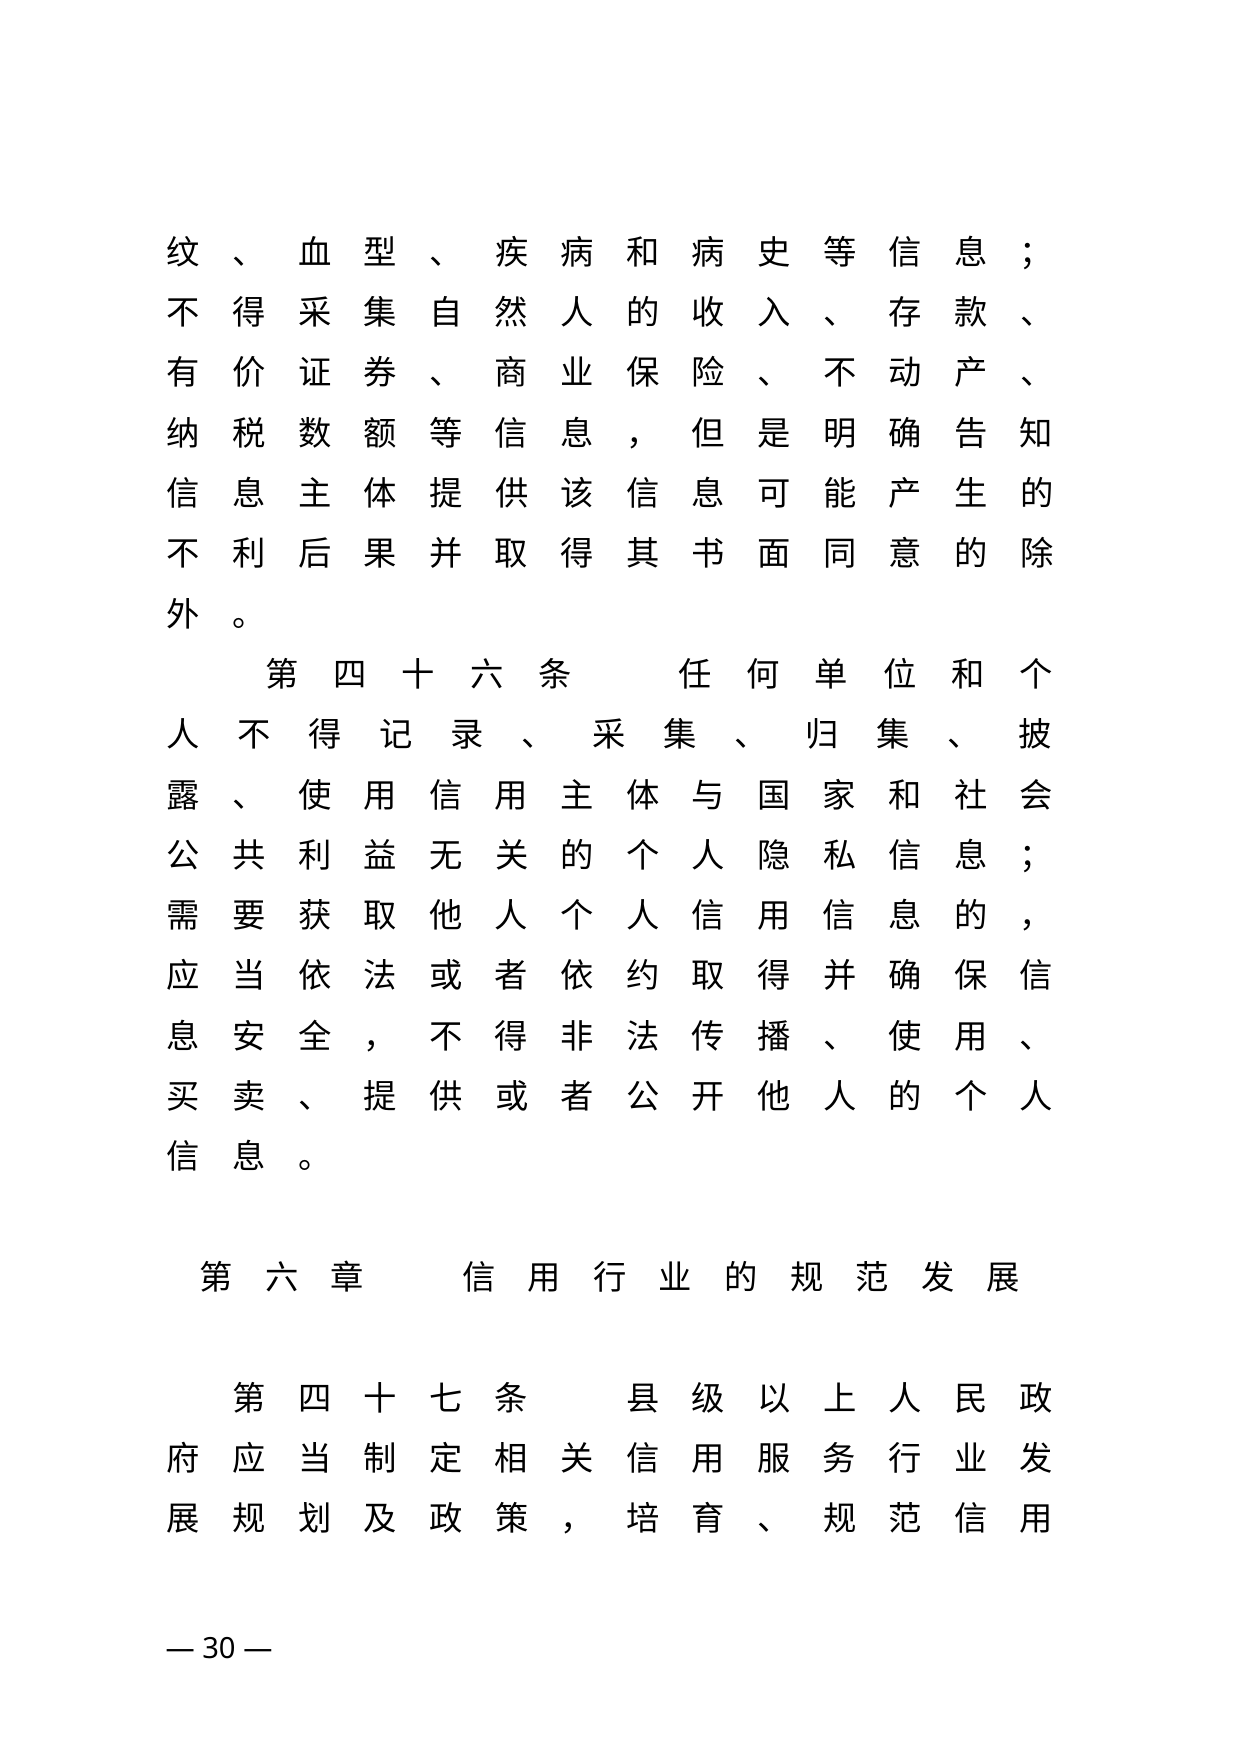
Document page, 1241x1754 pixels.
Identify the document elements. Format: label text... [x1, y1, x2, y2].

text 第四十六条 任何单位和个人不得记录、采集、归集、披露、使用信用主体与国家和社会公共利益无关的个人隐私信息；需要获取他人个人信用信息的，应当依法或者依约取得并确保信息安全，不得非法传播、使用、买卖、提供或者公开他人的个人信息。 [167, 642, 1085, 1184]
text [167, 219, 1085, 642]
text 第六章 信用行业的规范发展 [167, 1245, 1085, 1305]
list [167, 1365, 1085, 1546]
